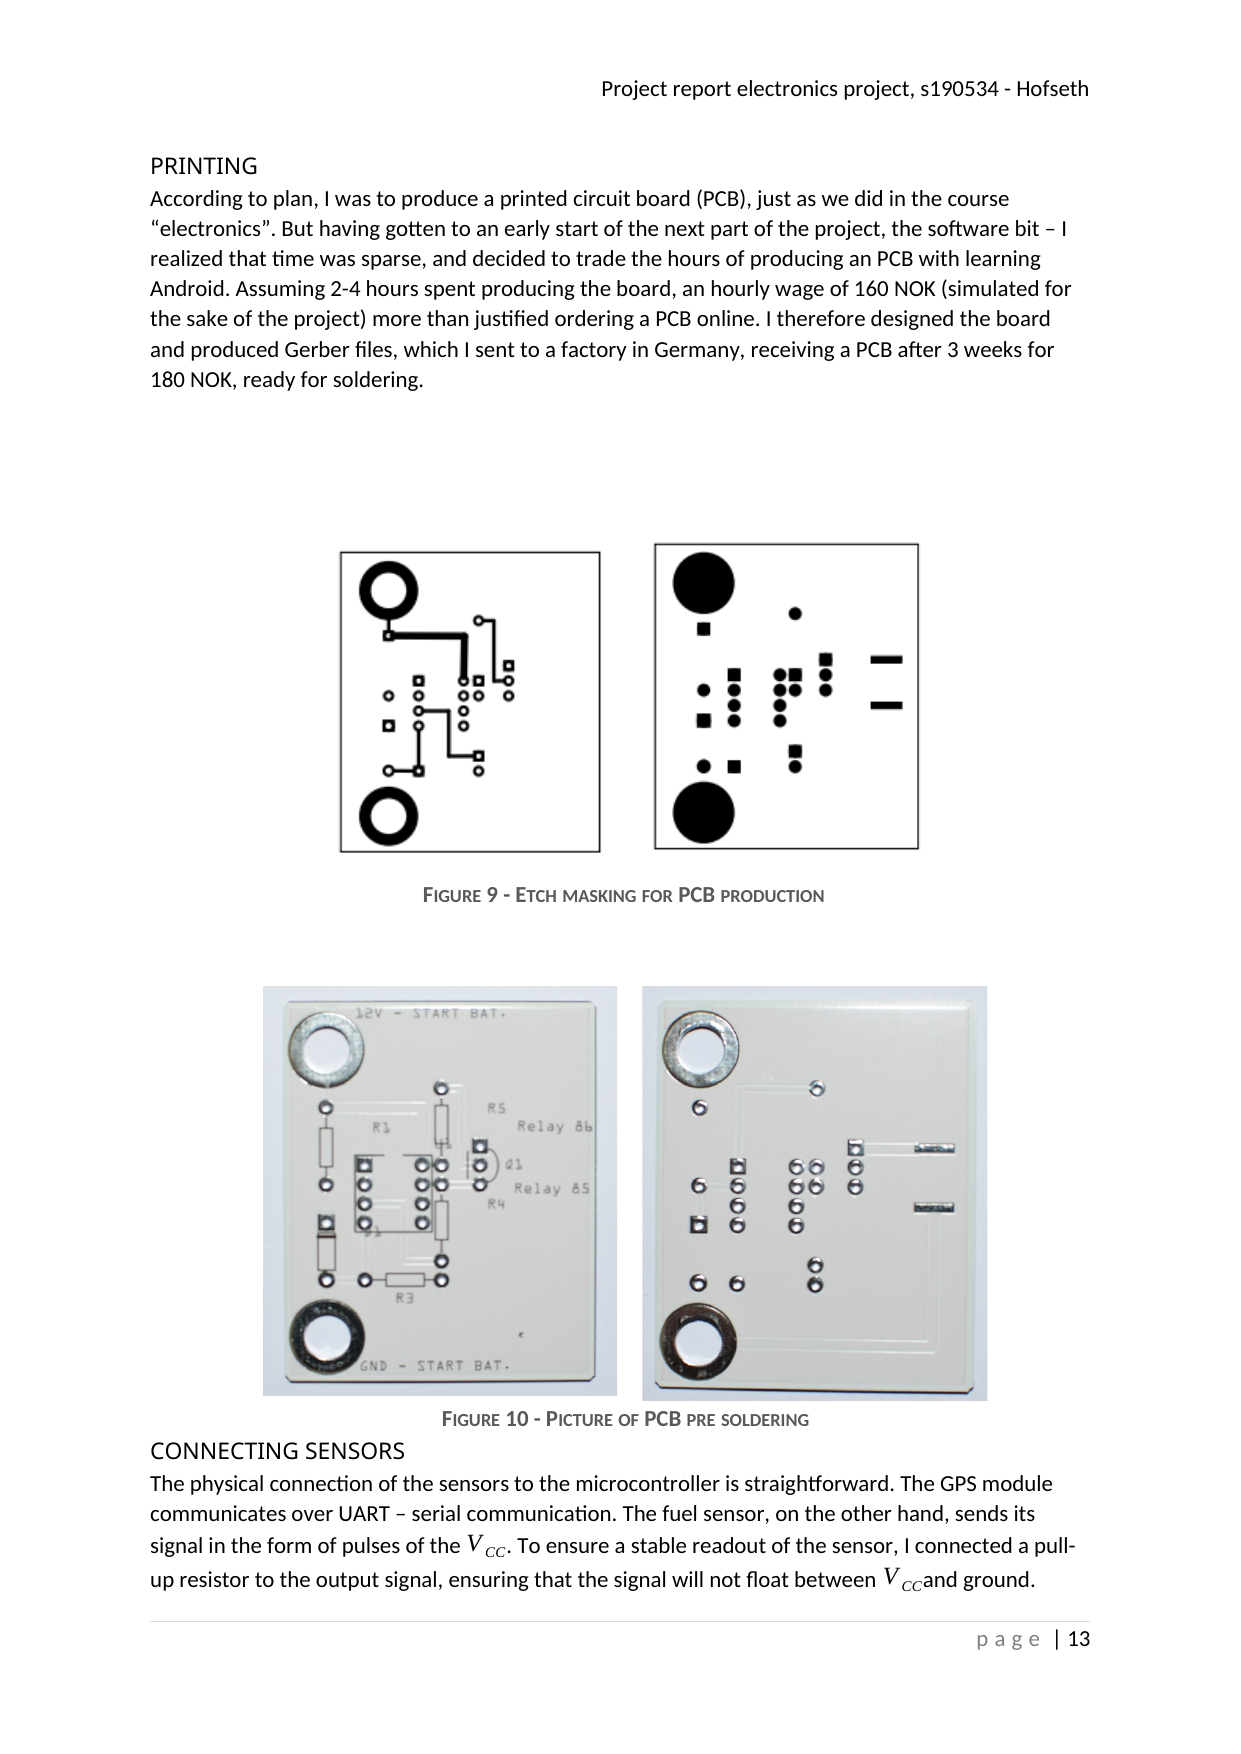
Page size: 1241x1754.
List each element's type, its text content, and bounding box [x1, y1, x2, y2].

picture [263, 986, 618, 1396]
picture [303, 516, 632, 878]
picture [642, 986, 988, 1401]
subtitle Connecting sensors [150, 1383, 1090, 1467]
subtitle Printing [150, 150, 1090, 181]
text According to plan, I was to produce a printed circuit board (PCB), just as we did in the course “electronics”. But having gotten to an early start of the next part of the project, the software bit – I realized that time was sparse, and decided to trade the hours of producing an PCB with learning Android. Assuming 2-4 hours spent producing the board, an hourly wage of 160 NOK (simulated for the sake of the project) more than justified ordering a PCB online. I therefore designed the board and produced Gerber files, which I sent to a factory in Germany, receiving a PCB after 3 weeks for 180 NOK, ready for soldering. [150, 184, 1090, 393]
text The physical connection of the sensors to the microcontroller is straightforward. The GPS module communicates over UART – serial communication. The fuel sensor, on the other hand, sends its signal in the form of pulses of the . To ensure a stable readout of the sensor, I connected a pull-up resistor to the output signal, ensuring that the signal will not float between and ground. [150, 1469, 1090, 1594]
picture [636, 525, 938, 873]
